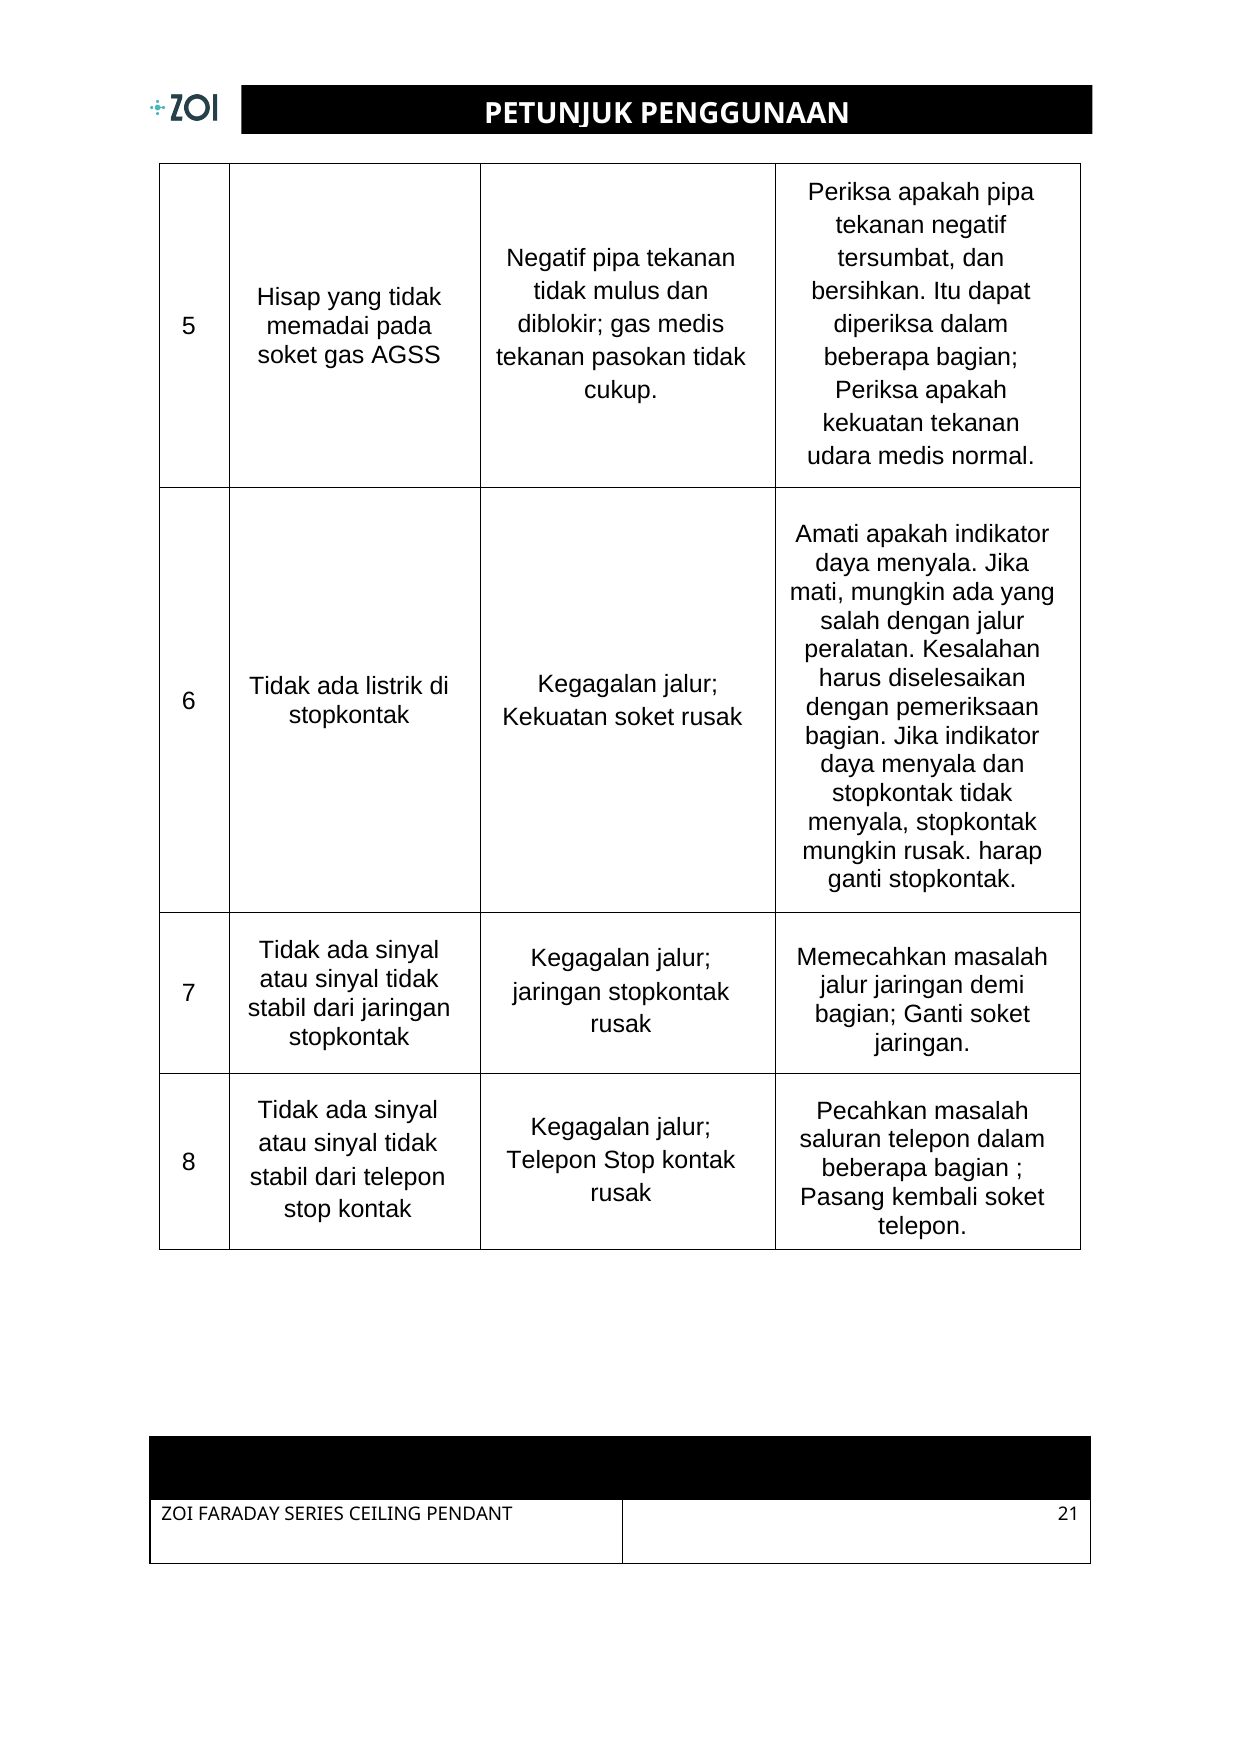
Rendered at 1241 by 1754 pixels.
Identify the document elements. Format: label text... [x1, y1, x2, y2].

table_cell Kegagalan jalur; Telepon Stop kontak rusak [481, 1074, 775, 1249]
table_cell Negatif pipa tekanan tidak mulus dan diblokir; gas medis tekanan pasokan tidak cukup. [481, 164, 775, 487]
picture [150, 94, 218, 121]
table_cell 7 [160, 913, 229, 1073]
table_cell Kegagalan jalur; Kekuatan soket rusak [481, 488, 775, 912]
table_cell Tidak ada sinyal atau sinyal tidak stabil dari telepon stop kontak [230, 1074, 480, 1249]
table_cell Tidak ada sinyal atau sinyal tidak stabil dari jaringan stopkontak [230, 913, 480, 1073]
table_cell 5 [160, 164, 229, 487]
table_cell Pecahkan masalah saluran telepon dalam beberapa bagian ; Pasang kembali soket telepon. [776, 1074, 1080, 1249]
table_cell 8 [160, 1074, 229, 1249]
table_cell Periksa apakah pipa tekanan negatif tersumbat, dan bersihkan. Itu dapat diperiksa dalam beberapa bagian; Periksa apakah kekuatan tekanan udara medis normal. [776, 164, 1080, 487]
table_cell Amati apakah indikator daya menyala. Jika mati, mungkin ada yang salah dengan jalur peralatan. Kesalahan harus diselesaikan dengan pemeriksaan bagian. Jika indikator daya menyala dan stopkontak tidak menyala, stopkontak mungkin rusak. harap ganti stopkontak. [776, 488, 1080, 912]
table_cell 6 [160, 488, 229, 912]
table_cell Memecahkan masalah jalur jaringan demi bagian; Ganti soket jaringan. [776, 913, 1080, 1073]
table_cell Kegagalan jalur; jaringan stopkontak rusak [481, 913, 775, 1073]
table_cell Hisap yang tidak memadai pada soket gas AGSS [230, 164, 480, 487]
table_cell Tidak ada listrik di stopkontak [230, 488, 480, 912]
